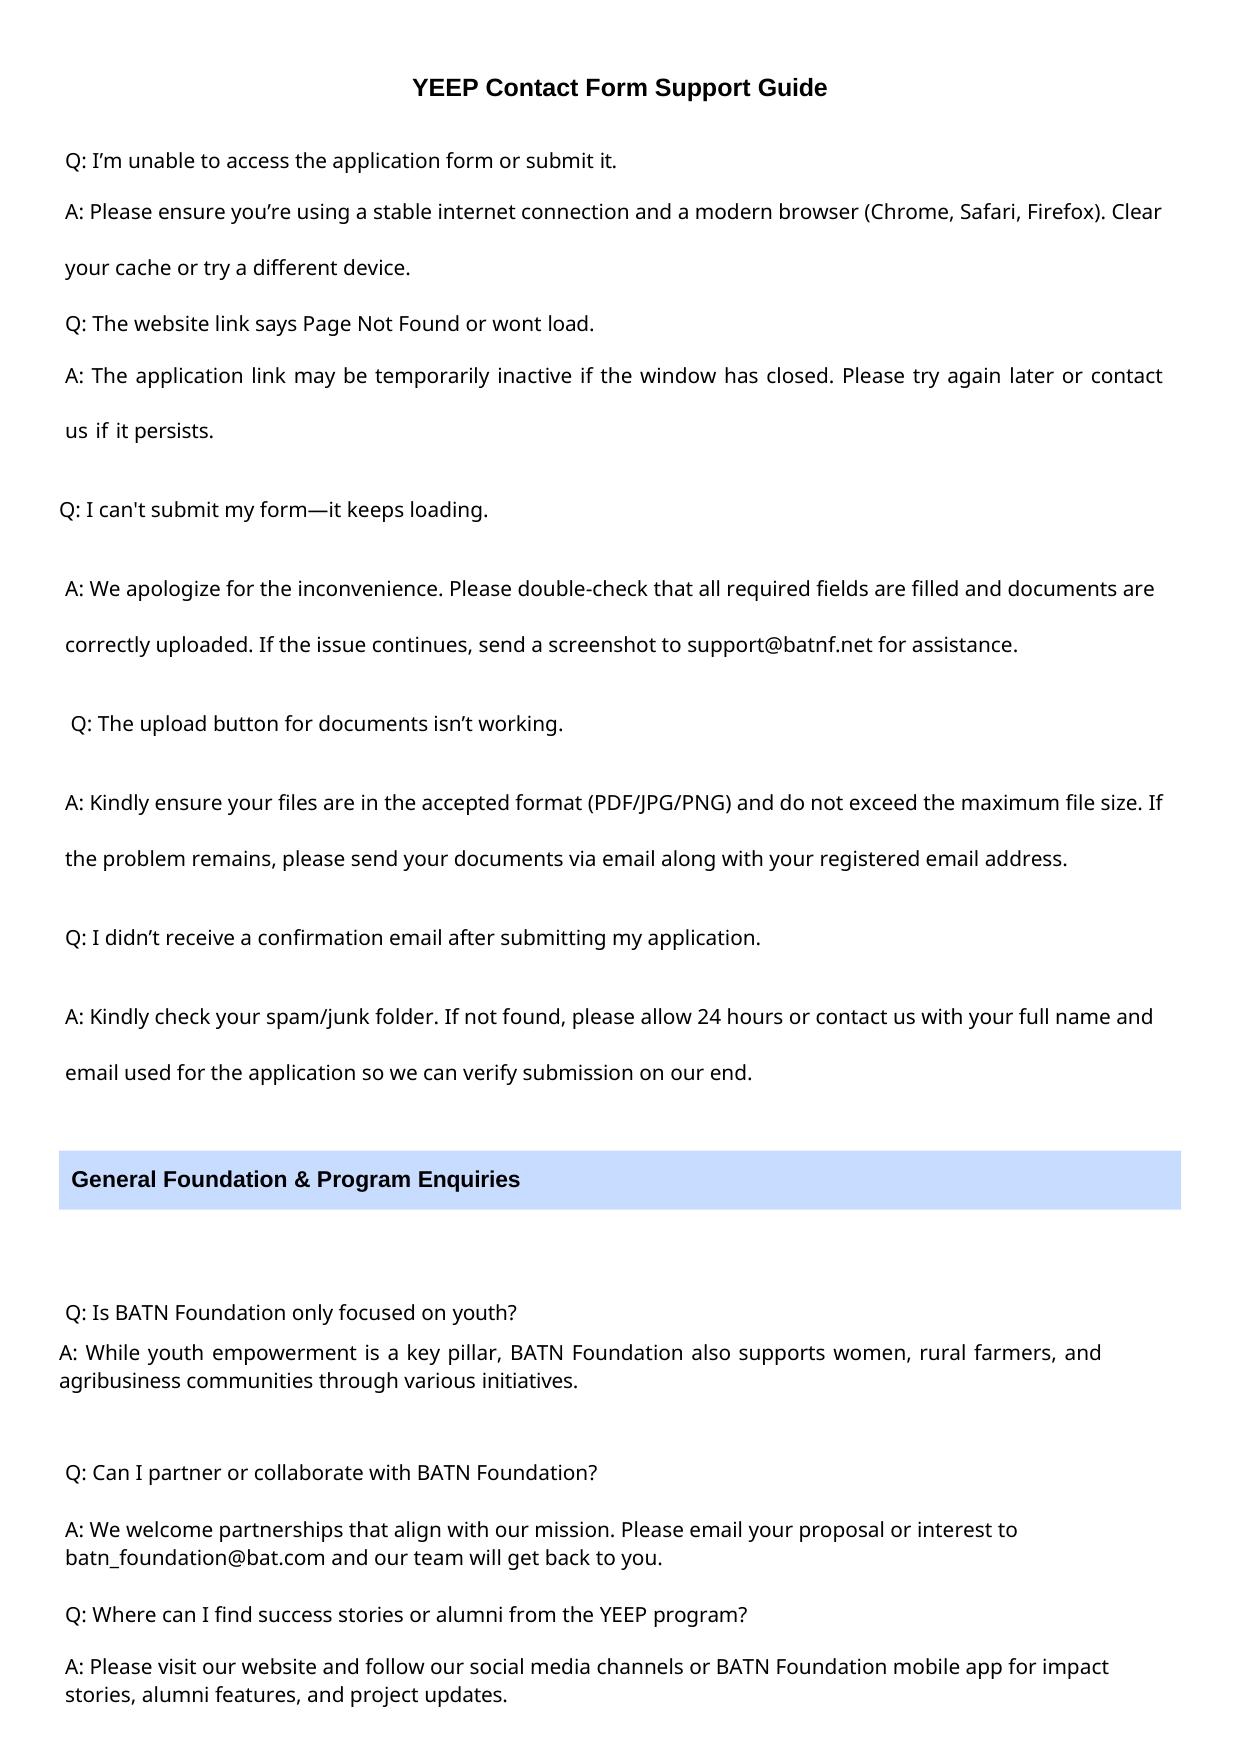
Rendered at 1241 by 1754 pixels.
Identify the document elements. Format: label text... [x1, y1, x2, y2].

text A: We welcome partnerships that align with our mission. Please email your proposal or interest to batn_foundation@bat.com and our team will get back to you. [65, 1515, 1181, 1572]
text Q: Is BATN Foundation only focused on youth? [65, 1298, 1181, 1327]
text A: Kindly check your spam/junk folder. If not found, please allow 24 hours or contact us with your full name and email used for the application so we can verify submission on our end. [65, 1002, 1181, 1086]
text A: While youth empowerment is a key pillar, BATN Foundation also supports women, rural farmers, and agribusiness communities through various initiatives. [59, 1338, 1181, 1395]
text A: Please ensure you’re using a stable internet connection and a modern browser (Chrome, Safari, Firefox). Clear your cache or try a different device. [65, 197, 1181, 282]
text Q: I didn’t receive a confirmation email after submitting my application. [65, 923, 1181, 952]
text Q: The website link says Page Not Found or wont load. [65, 309, 1181, 337]
text A: We apologize for the inconvenience. Please double-check that all required fields are filled and documents are correctly uploaded. If the issue continues, send a screenshot to support@batnf.net for assistance. [65, 574, 1181, 659]
text A: Kindly ensure your files are in the accepted format (PDF/JPG/PNG) and do not exceed the maximum file size. If the problem remains, please send your documents via email along with your registered email address. [65, 788, 1181, 873]
text A: The application link may be temporarily inactive if the window has closed. Please try again later or contact us if it persists. [65, 361, 1181, 445]
text Q: Where can I find success stories or alumni from the YEEP program? [65, 1600, 1181, 1629]
text Q: The upload button for documents isn’t working. [65, 709, 1181, 738]
text A: Please visit our website and follow our social media channels or BATN Foundation mobile app for impact stories, alumni features, and project updates. [65, 1652, 1181, 1709]
text Q: Can I partner or collaborate with BATN Foundation? [65, 1458, 1181, 1487]
text Q: I can't submit my form—it keeps loading. [59, 496, 1181, 524]
text Q: I’m unable to access the application form or submit it. [65, 146, 1181, 174]
